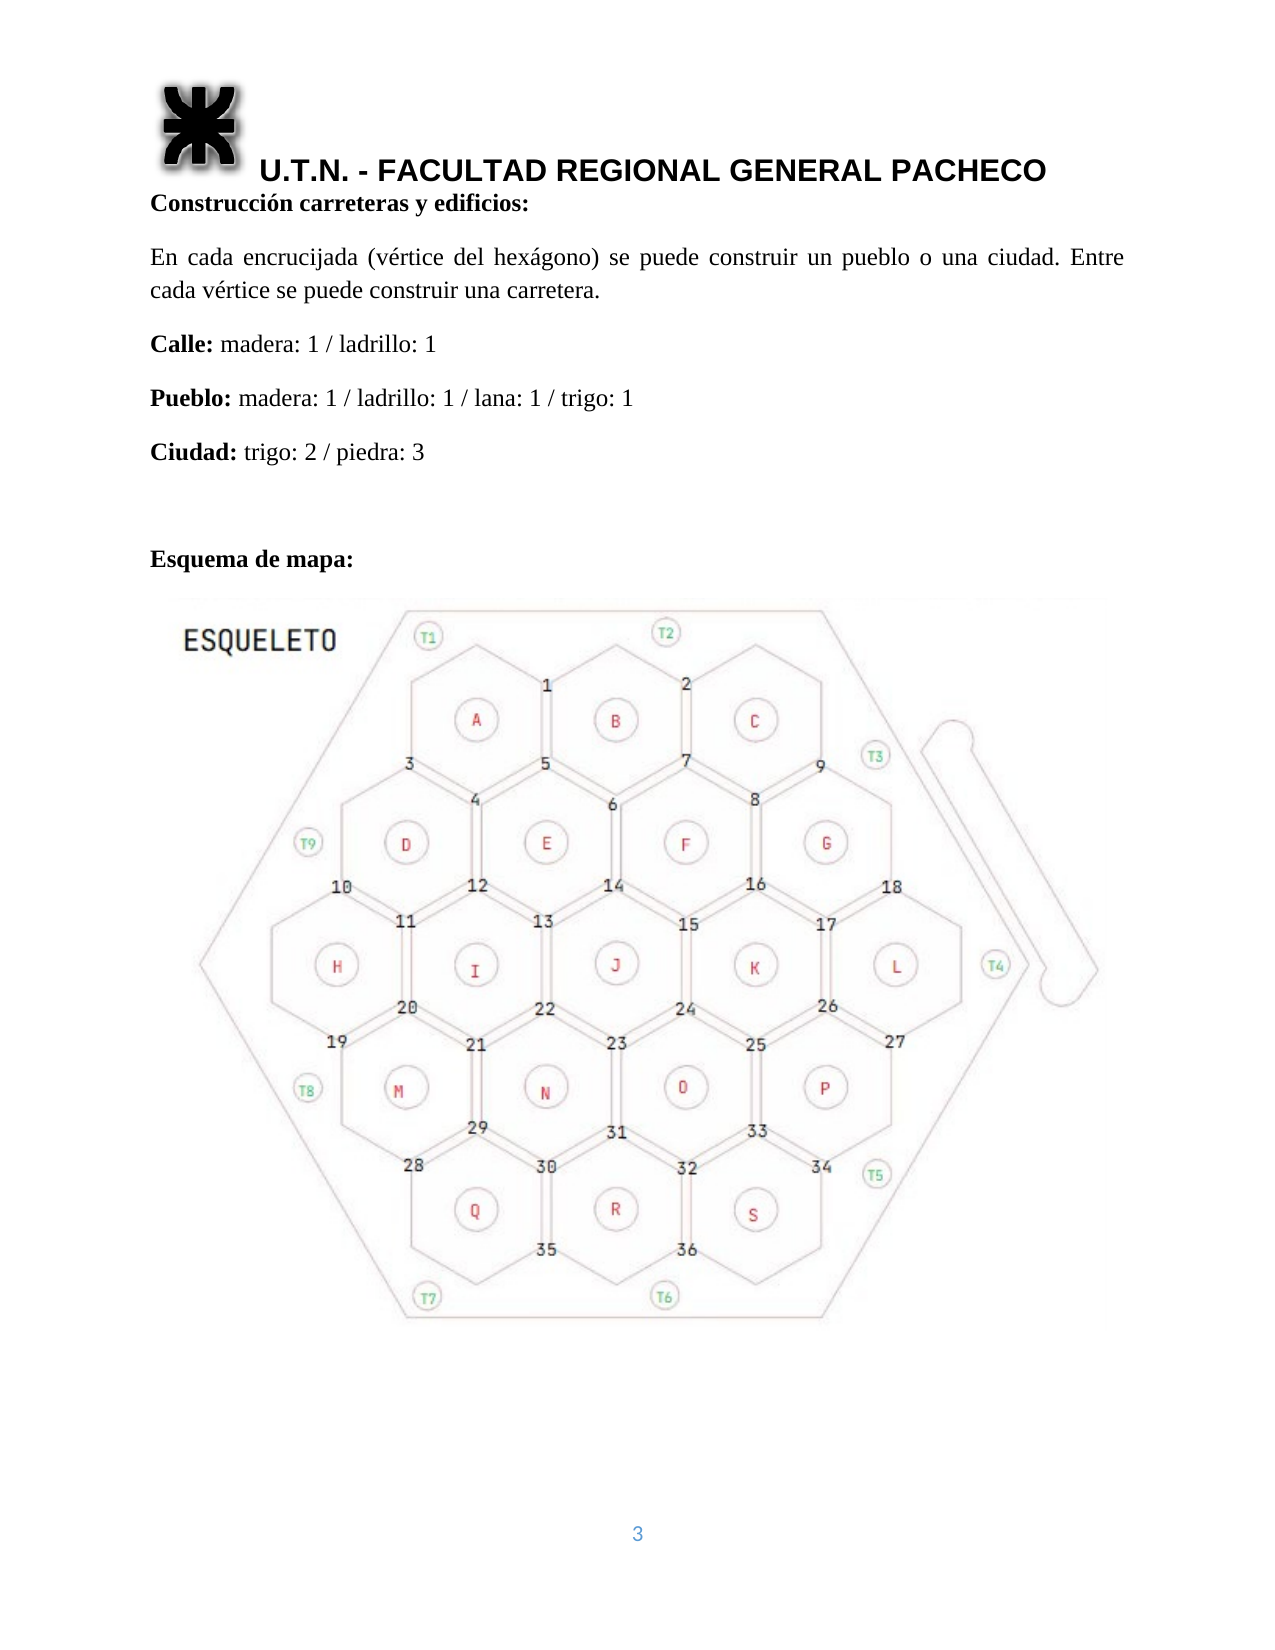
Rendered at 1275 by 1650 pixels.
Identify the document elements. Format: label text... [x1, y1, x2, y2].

picture [167, 598, 1108, 1331]
text Ciudad: trigo: 2 / piedra: 3 [150, 437, 1125, 465]
text Esquema de mapa: [150, 544, 1125, 573]
text Construcción carreteras y edificios: [150, 188, 1125, 217]
picture [150, 75, 251, 182]
text En cada encrucijada (vértice del hexágono) se puede construir un pueblo o una ciudad. Entre cada vértice se puede construir una carretera. [150, 242, 1125, 304]
text Calle: madera: 1 / ladrillo: 1 [150, 329, 1125, 358]
text Pueblo: madera: 1 / ladrillo: 1 / lana: 1 / trigo: 1 [150, 383, 1125, 411]
